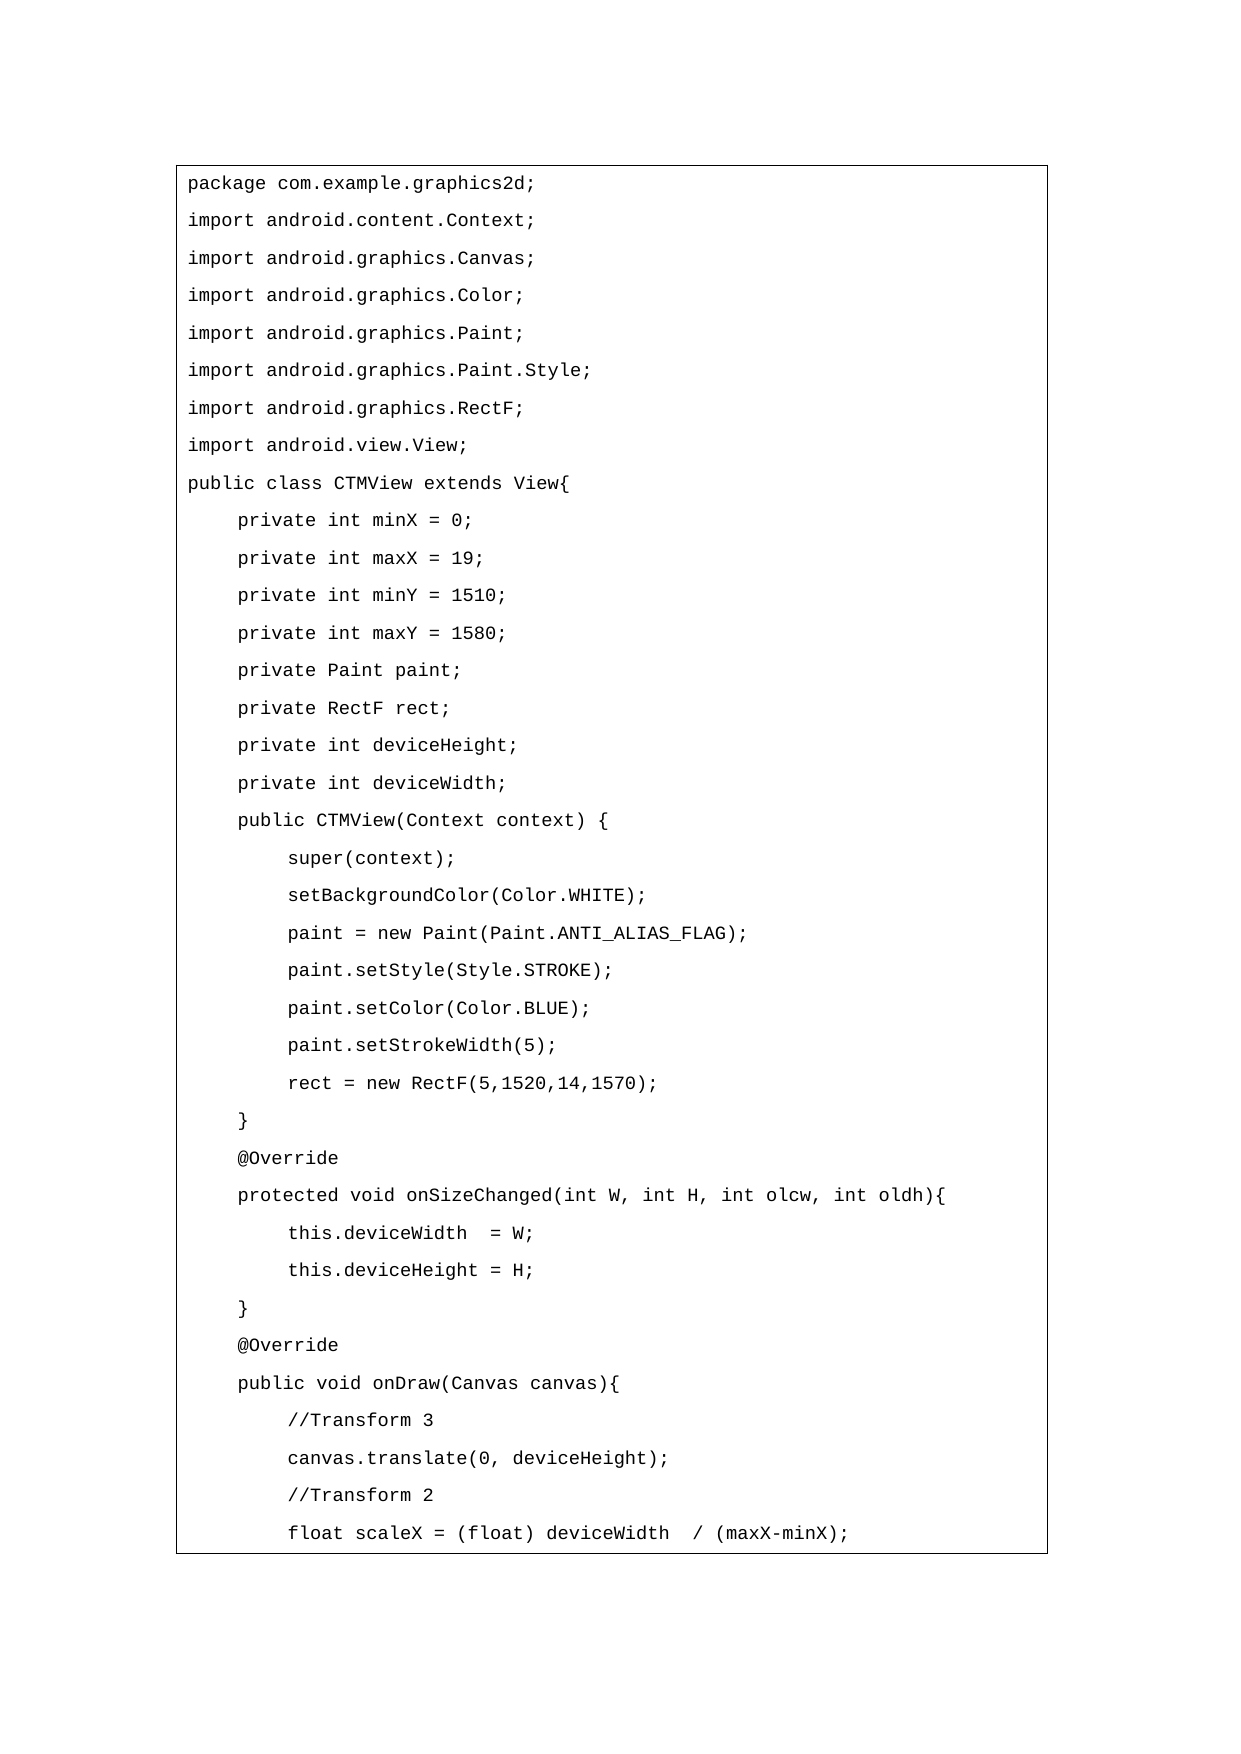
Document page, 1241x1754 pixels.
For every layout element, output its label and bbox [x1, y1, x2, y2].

table_header [177, 166, 1047, 1553]
